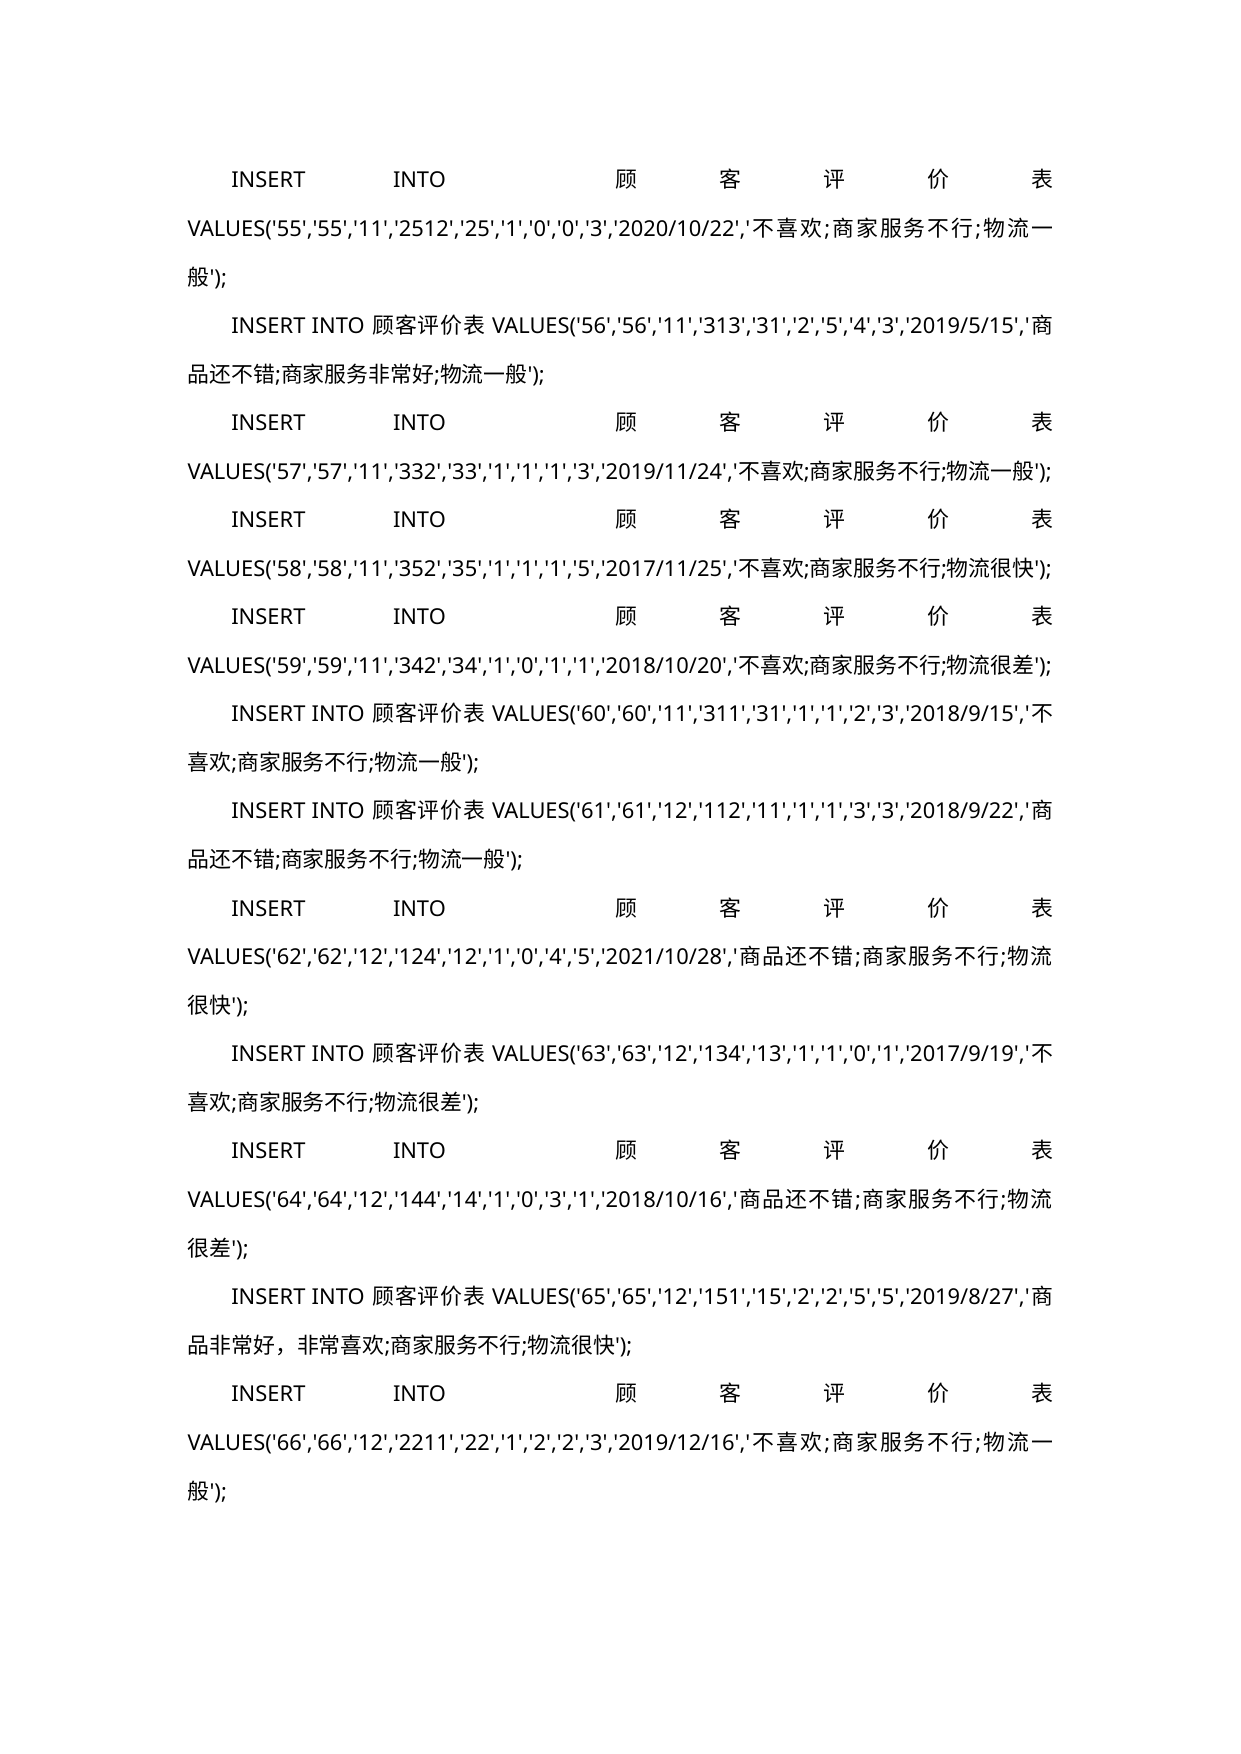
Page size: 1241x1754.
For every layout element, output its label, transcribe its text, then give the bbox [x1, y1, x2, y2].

text INSERT INTO 顾客评价表 VALUES('66','66','12','2211','22','1','2','2','3','2019/12/16','不喜欢;商家服务不行;物流一般'); [187, 1376, 1053, 1506]
text INSERT INTO 顾客评价表 VALUES('65','65','12','151','15','2','2','5','5','2019/8/27','商品非常好，非常喜欢;商家服务不行;物流很快'); [187, 1279, 1053, 1360]
text INSERT INTO 顾客评价表 VALUES('59','59','11','342','34','1','0','1','1','2018/10/20','不喜欢;商家服务不行;物流很差'); [187, 599, 1053, 680]
text INSERT INTO 顾客评价表 VALUES('56','56','11','313','31','2','5','4','3','2019/5/15','商品还不错;商家服务非常好;物流一般'); [187, 308, 1053, 389]
text INSERT INTO 顾客评价表 VALUES('55','55','11','2512','25','1','0','0','3','2020/10/22','不喜欢;商家服务不行;物流一般'); [187, 162, 1053, 292]
text INSERT INTO 顾客评价表 VALUES('60','60','11','311','31','1','1','2','3','2018/9/15','不喜欢;商家服务不行;物流一般'); [187, 696, 1053, 777]
text INSERT INTO 顾客评价表 VALUES('61','61','12','112','11','1','1','3','3','2018/9/22','商品还不错;商家服务不行;物流一般'); [187, 793, 1053, 874]
text INSERT INTO 顾客评价表 VALUES('57','57','11','332','33','1','1','1','3','2019/11/24','不喜欢;商家服务不行;物流一般'); [187, 405, 1053, 486]
text INSERT INTO 顾客评价表 VALUES('63','63','12','134','13','1','1','0','1','2017/9/19','不喜欢;商家服务不行;物流很差'); [187, 1036, 1053, 1117]
text INSERT INTO 顾客评价表 VALUES('64','64','12','144','14','1','0','3','1','2018/10/16','商品还不错;商家服务不行;物流很差'); [187, 1133, 1053, 1263]
text INSERT INTO 顾客评价表 VALUES('62','62','12','124','12','1','0','4','5','2021/10/28','商品还不错;商家服务不行;物流很快'); [187, 890, 1053, 1020]
text INSERT INTO 顾客评价表 VALUES('58','58','11','352','35','1','1','1','5','2017/11/25','不喜欢;商家服务不行;物流很快'); [187, 502, 1053, 583]
